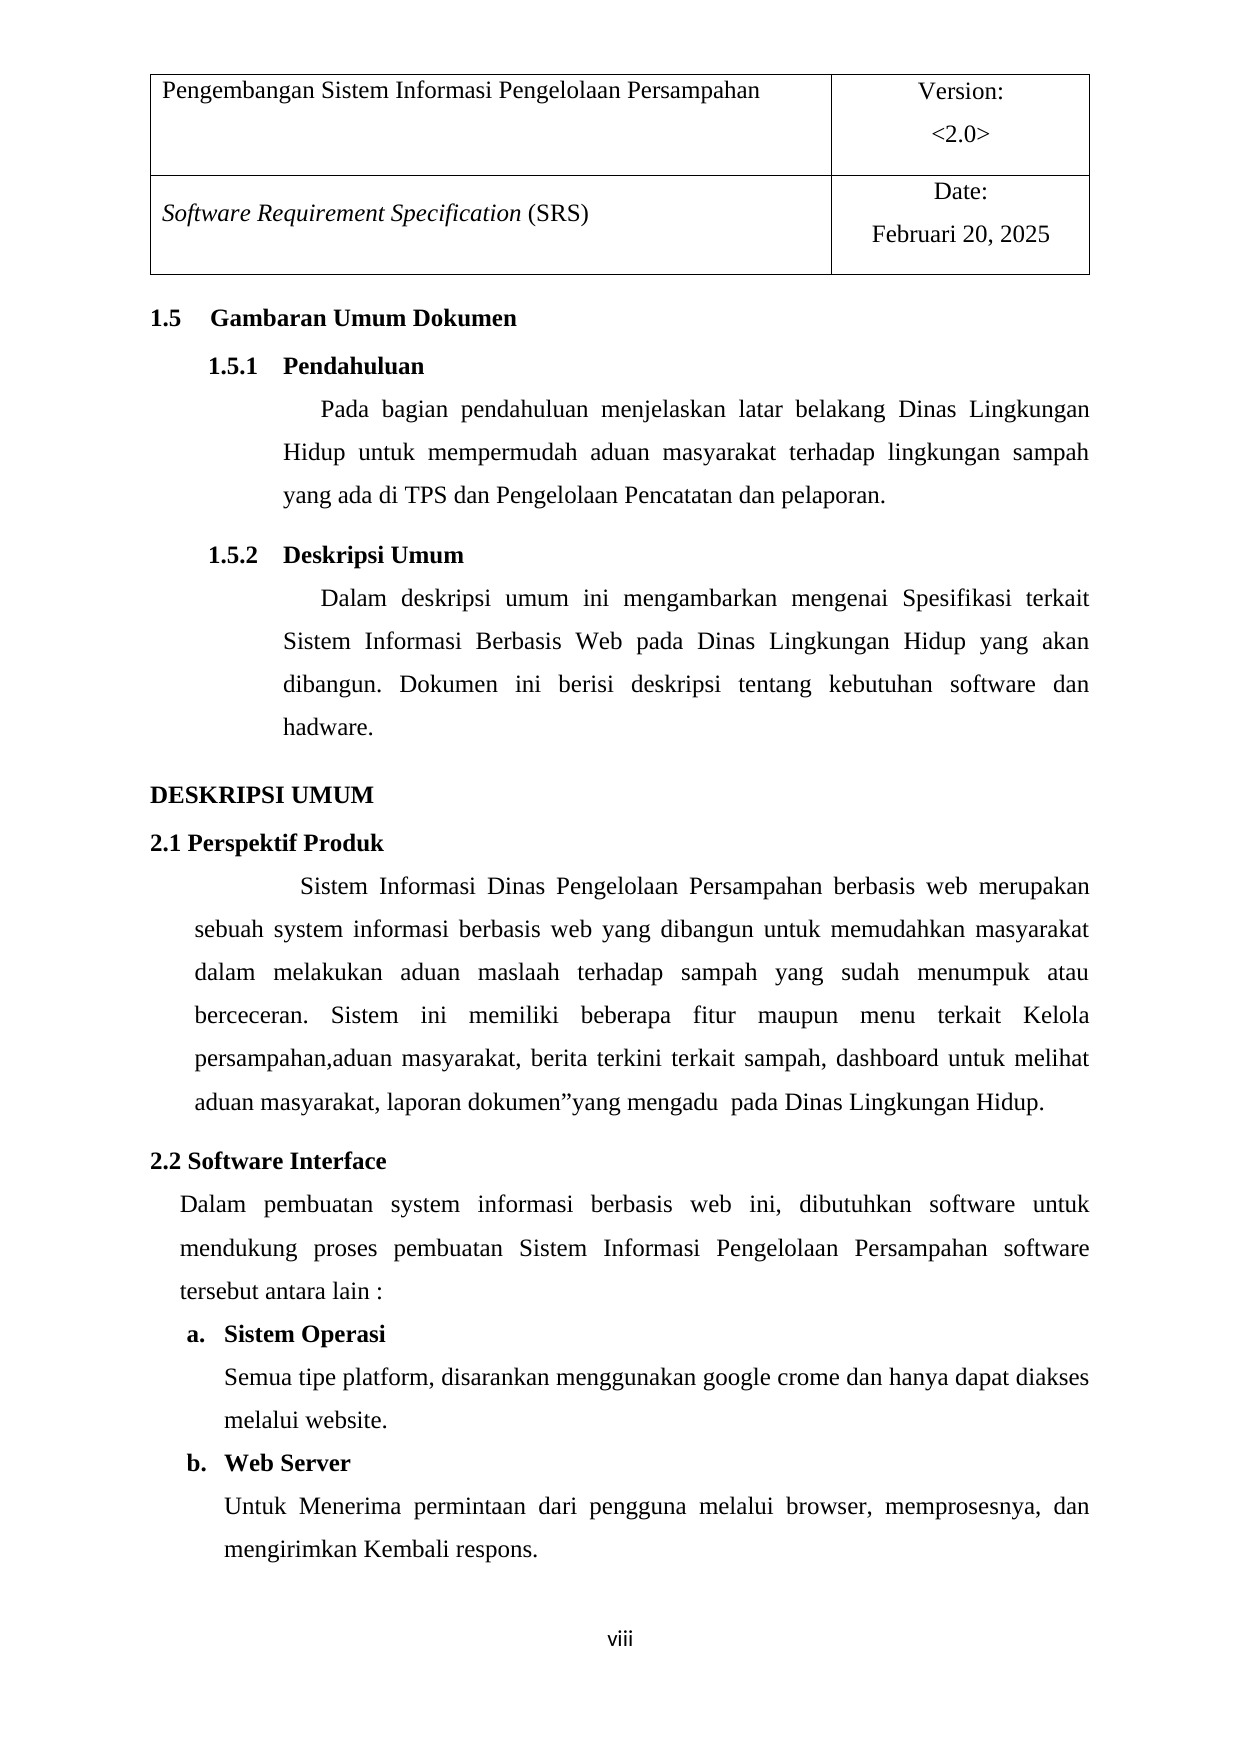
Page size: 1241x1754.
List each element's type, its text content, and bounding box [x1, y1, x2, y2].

list Dalam deskripsi umum ini mengambarkan mengenai Spesifikasi terkait Sistem Informasi Berbasis Web pada Dinas Lingkungan Hidup yang akan dibangun. Dokumen ini berisi deskripsi tentang kebutuhan software dan hadware. [283, 583, 1090, 741]
subtitle Deskripsi Umum [208, 540, 1090, 569]
list Dalam pembuatan system informasi berbasis web ini, dibutuhkan software untuk mendukung proses pembuatan Sistem Informasi Pengelolaan Persampahan software tersebut antara lain : [179, 1189, 1090, 1304]
subtitle Pendahuluan [208, 351, 1090, 379]
subtitle 2.2 Software Interface [150, 1146, 1090, 1175]
list Sistem Informasi Dinas Pengelolaan Persampahan berbasis web merupakan sebuah system informasi berbasis web yang dibangun untuk memudahkan masyarakat dalam melakukan aduan maslaah terhadap sampah yang sudah menumpuk atau berceceran. Sistem ini memiliki beberapa fitur maupun menu terkait Kelola persampahan,aduan masyarakat, berita terkini terkait sampah, dashboard untuk melihat aduan masyarakat, laporan dokumen”yang mengadu pada Dinas Lingkungan Hidup. [194, 871, 1090, 1115]
subtitle DESKRIPSI UMUM [150, 781, 1090, 809]
list Semua tipe platform, disarankan menggunakan google crome dan hanya dapat diakses melalui website. [224, 1362, 1090, 1434]
list Sistem Operasi [186, 1319, 1090, 1348]
list Untuk Menerima permintaan dari pengguna melalui browser, memprosesnya, dan mengirimkan Kembali respons. [224, 1491, 1090, 1563]
subtitle Gambaran Umum Dokumen [150, 303, 1090, 332]
list Pada bagian pendahuluan menjelaskan latar belakang Dinas Lingkungan Hidup untuk mempermudah aduan masyarakat terhadap lingkungan sampah yang ada di TPS dan Pengelolaan Pencatatan dan pelaporan. [283, 394, 1090, 509]
subtitle 2.1 Perspektif Produk [150, 828, 1090, 857]
list Web Server [186, 1448, 1090, 1477]
